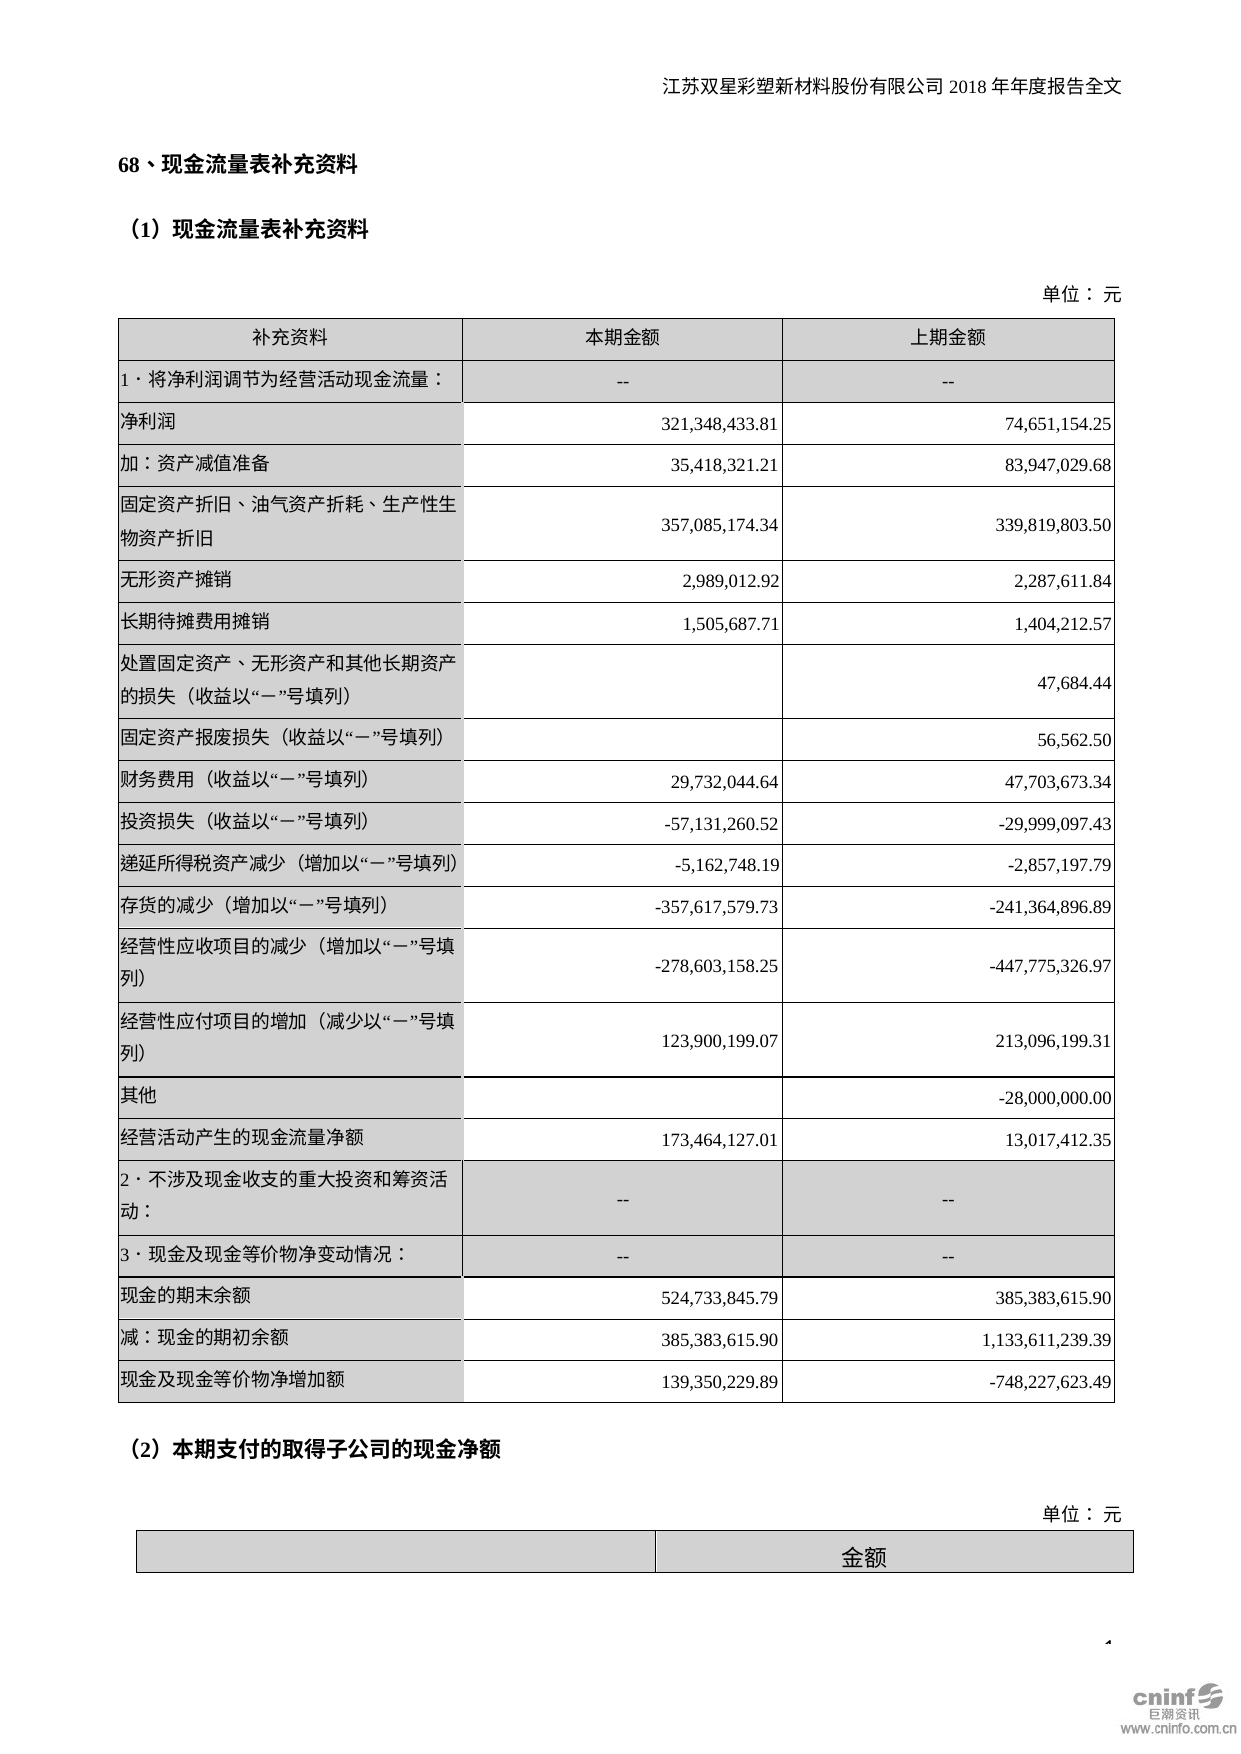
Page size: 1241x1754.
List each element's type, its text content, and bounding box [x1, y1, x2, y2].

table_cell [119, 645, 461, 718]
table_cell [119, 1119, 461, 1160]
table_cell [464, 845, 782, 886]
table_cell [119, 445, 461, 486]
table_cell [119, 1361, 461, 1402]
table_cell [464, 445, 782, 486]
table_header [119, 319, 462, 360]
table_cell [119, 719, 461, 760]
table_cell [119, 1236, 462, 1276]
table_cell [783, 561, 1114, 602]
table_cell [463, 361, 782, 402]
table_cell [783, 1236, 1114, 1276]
subtitle （1）现金流量表补充资料 [118, 214, 1240, 244]
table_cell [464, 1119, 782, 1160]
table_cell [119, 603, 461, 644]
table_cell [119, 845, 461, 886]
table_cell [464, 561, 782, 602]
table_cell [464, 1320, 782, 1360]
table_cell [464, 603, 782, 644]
text 单位： 元 [102, 281, 1122, 306]
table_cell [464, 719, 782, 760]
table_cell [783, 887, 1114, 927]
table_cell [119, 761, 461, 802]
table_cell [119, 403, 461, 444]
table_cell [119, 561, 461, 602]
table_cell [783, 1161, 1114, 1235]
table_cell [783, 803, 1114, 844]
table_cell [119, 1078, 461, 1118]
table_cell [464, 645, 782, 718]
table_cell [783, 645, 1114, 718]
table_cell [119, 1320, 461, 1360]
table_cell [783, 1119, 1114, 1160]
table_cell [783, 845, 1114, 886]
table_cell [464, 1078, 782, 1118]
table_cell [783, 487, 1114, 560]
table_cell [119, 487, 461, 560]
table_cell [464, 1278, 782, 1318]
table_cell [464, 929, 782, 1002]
subtitle 68、现金流量表补充资料 [118, 149, 1240, 179]
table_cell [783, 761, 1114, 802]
subtitle （2）本期支付的取得子公司的现金净额 [118, 1434, 1240, 1464]
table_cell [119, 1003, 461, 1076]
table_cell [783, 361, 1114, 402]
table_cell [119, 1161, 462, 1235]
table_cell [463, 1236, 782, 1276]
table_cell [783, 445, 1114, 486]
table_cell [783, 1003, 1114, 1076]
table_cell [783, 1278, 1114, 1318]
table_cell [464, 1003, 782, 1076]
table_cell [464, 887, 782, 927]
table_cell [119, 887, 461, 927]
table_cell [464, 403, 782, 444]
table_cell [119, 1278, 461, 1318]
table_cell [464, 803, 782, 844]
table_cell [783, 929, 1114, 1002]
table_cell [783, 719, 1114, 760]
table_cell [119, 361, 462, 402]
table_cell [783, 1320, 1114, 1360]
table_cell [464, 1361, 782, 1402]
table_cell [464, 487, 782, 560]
text 单位： 元 [102, 1501, 1122, 1527]
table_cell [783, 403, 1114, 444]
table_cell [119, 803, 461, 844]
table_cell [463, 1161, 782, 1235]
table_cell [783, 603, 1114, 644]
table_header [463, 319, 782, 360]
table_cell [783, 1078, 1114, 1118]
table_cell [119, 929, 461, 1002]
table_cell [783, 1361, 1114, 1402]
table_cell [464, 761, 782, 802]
picture [1115, 1680, 1240, 1737]
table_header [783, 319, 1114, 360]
